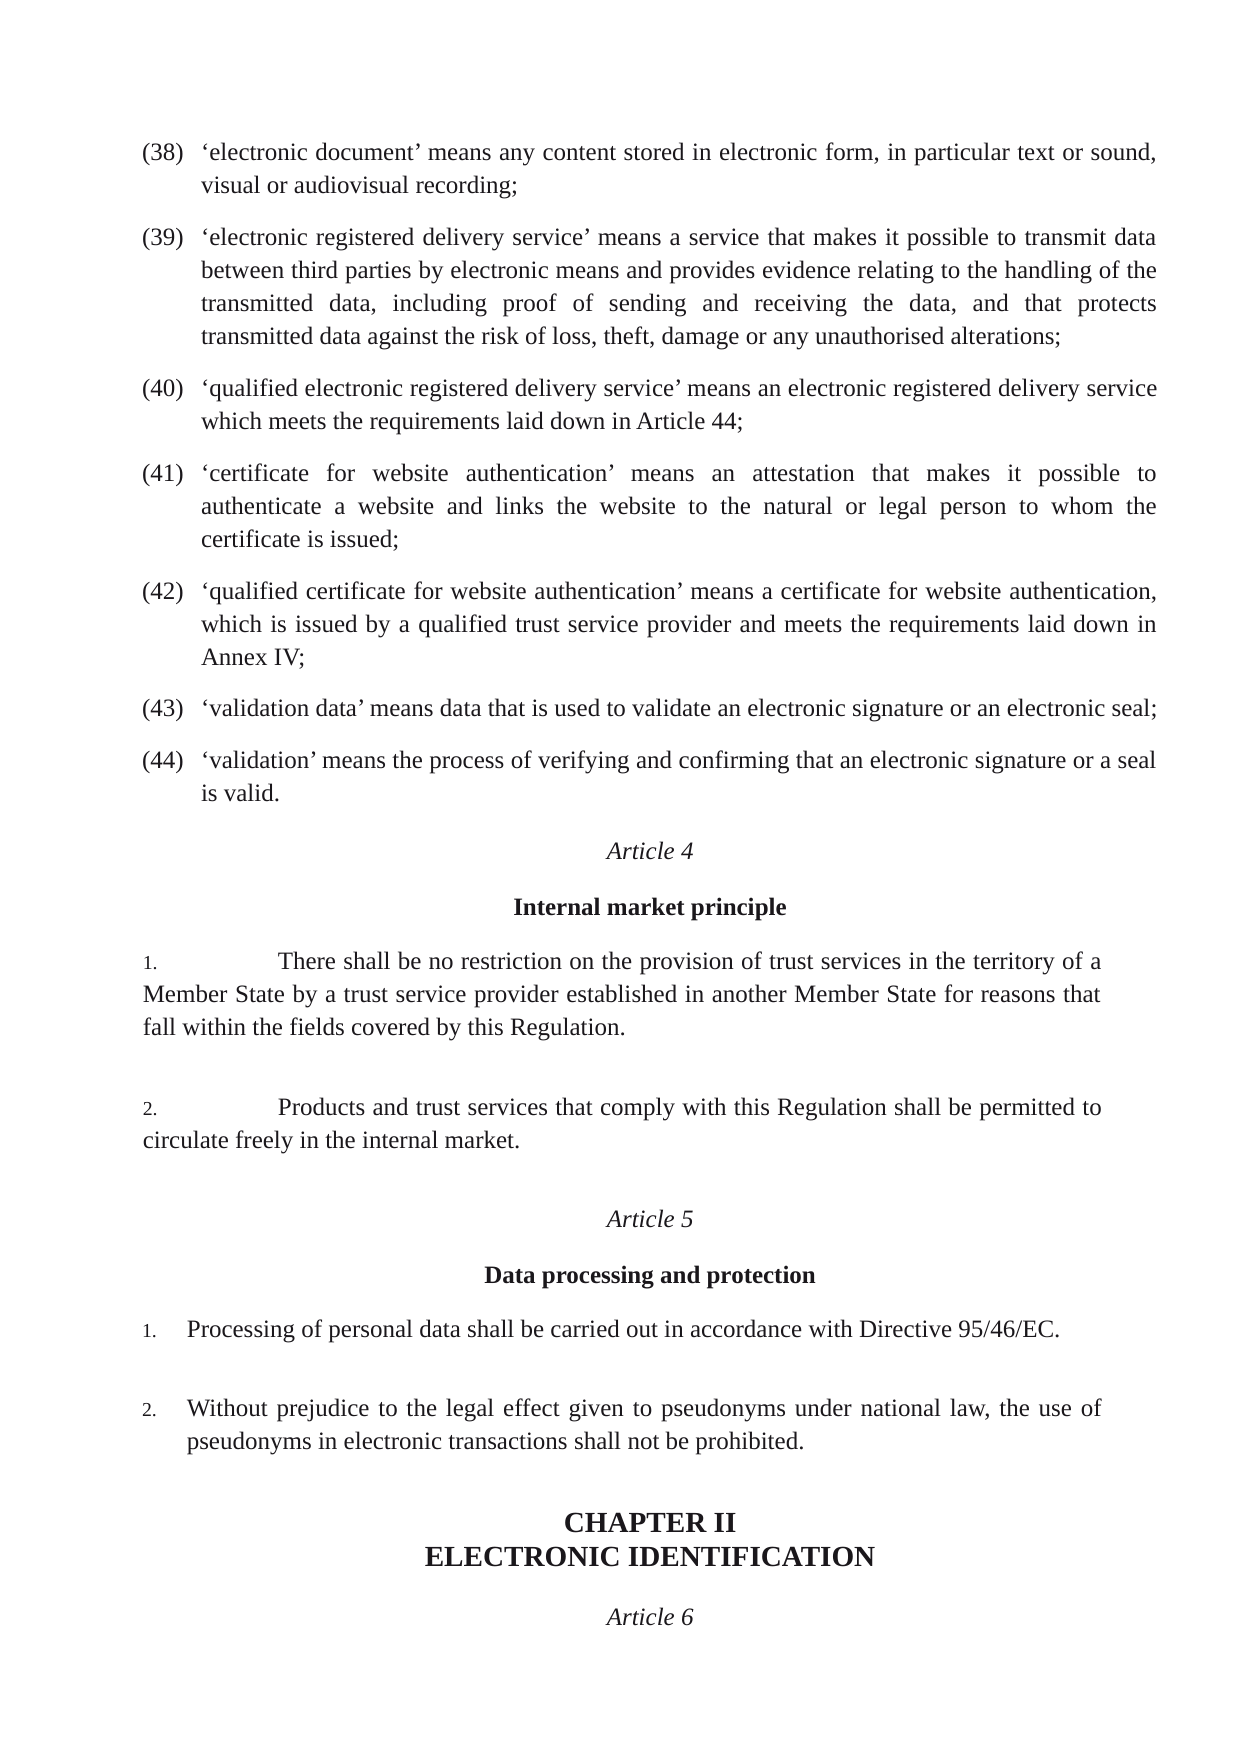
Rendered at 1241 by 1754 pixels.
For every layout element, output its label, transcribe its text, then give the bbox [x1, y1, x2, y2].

list There shall be no restriction on the provision of trust services in the territory of a Member State by a trust service provider established in another Member State for reasons that fall within the fields covered by this Regulation. [143, 946, 1103, 1041]
text Article 6 [142, 1602, 1158, 1631]
list Processing of personal data shall be carried out in accordance with Directive 95/46/EC. [142, 1314, 1103, 1343]
subtitle Data processing and protection [142, 1260, 1158, 1289]
subtitle ELECTRONIC IDENTIFICATION [142, 1539, 1158, 1573]
text Article 4 [142, 836, 1158, 865]
list ‘qualified electronic registered delivery service’ means an electronic registered delivery service which meets the requirements laid down in Article 44; [142, 373, 1158, 435]
list ‘qualified certificate for website authentication’ means a certificate for website authentication, which is issued by a qualified trust service provider and meets the requirements laid down in Annex IV; [142, 576, 1158, 671]
list ‘electronic document’ means any content stored in electronic form, in particular text or sound, visual or audiovisual recording; [142, 137, 1158, 199]
list ‘electronic registered delivery service’ means a service that makes it possible to transmit data between third parties by electronic means and provides evidence relating to the handling of the transmitted data, including proof of sending and receiving the data, and that protects transmitted data against the risk of loss, theft, damage or any unauthorised alterations; [142, 222, 1158, 350]
list ‘validation’ means the process of verifying and confirming that an electronic signature or a seal is valid. [142, 745, 1158, 807]
subtitle Internal market principle [142, 892, 1158, 921]
list Without prejudice to the legal effect given to pseudonyms under national law, the use of pseudonyms in electronic transactions shall not be prohibited. [142, 1393, 1103, 1455]
subtitle CHAPTER II [142, 1506, 1158, 1539]
list Products and trust services that comply with this Regulation shall be permitted to circulate freely in the internal market. [143, 1092, 1103, 1153]
list ‘validation data’ means data that is used to validate an electronic signature or an electronic seal; [142, 693, 1158, 722]
list ‘certificate for website authentication’ means an attestation that makes it possible to authenticate a website and links the website to the natural or legal person to whom the certificate is issued; [142, 458, 1158, 553]
text Article 5 [142, 1204, 1158, 1233]
